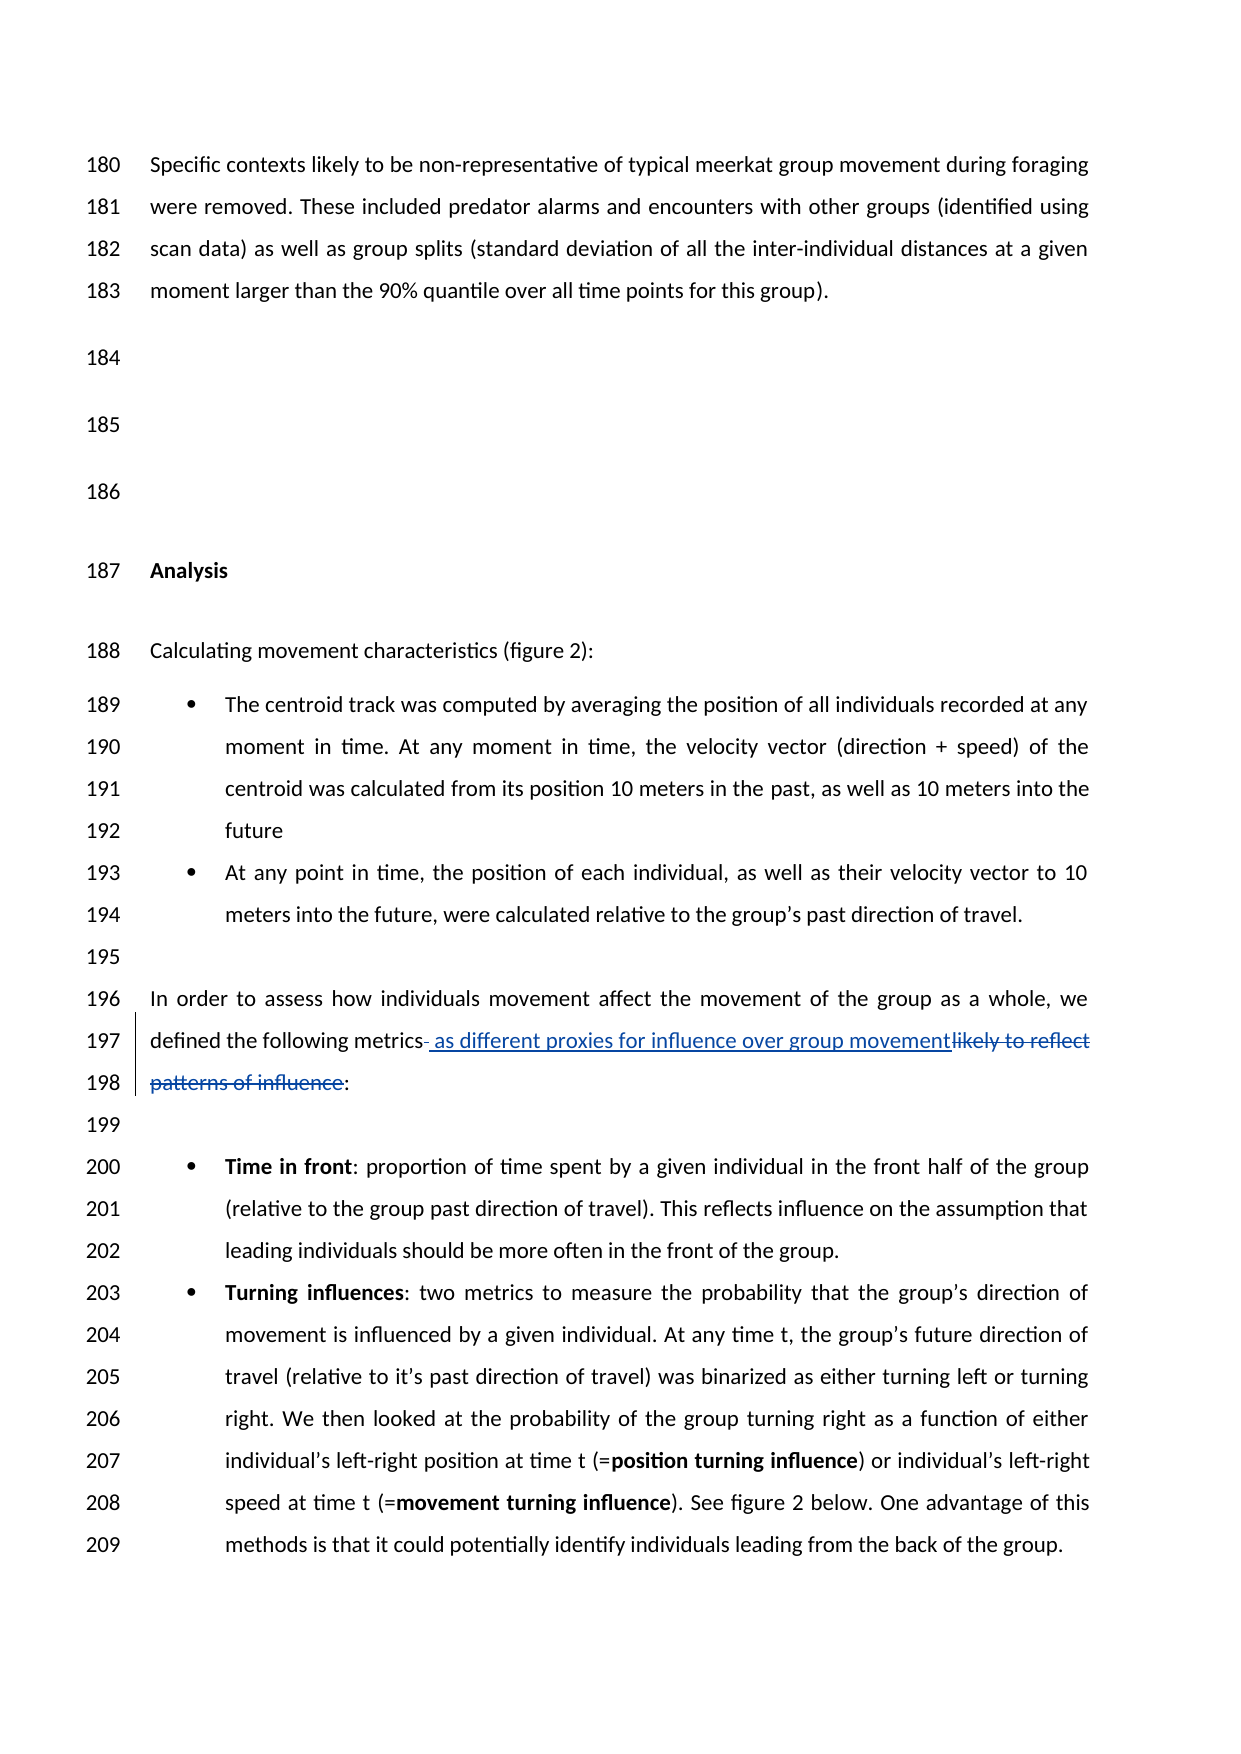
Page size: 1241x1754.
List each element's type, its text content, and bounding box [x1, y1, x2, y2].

text Calculating movement characteristics (figure 2): [150, 636, 1090, 664]
list The centroid track was computed by averaging the position of all individuals recorded at any moment in time. At any moment in time, the velocity vector (direction + speed) of the centroid was calculated from its position 10 meters in the past, as well as 10 meters into the future [187, 690, 1090, 844]
text Specific contexts likely to be non-representative of typical meerkat group movement during foraging were removed. These included predator alarms and encounters with other groups (identified using scan data) as well as group splits (standard deviation of all the inter-individual distances at a given moment larger than the 90% quantile over all time points for this group). [150, 150, 1090, 304]
list Time in front: proportion of time spent by a given individual in the front half of the group (relative to the group past direction of travel). This reflects influence on the assumption that leading individuals should be more often in the front of the group. [187, 1152, 1090, 1264]
text Analysis [150, 556, 1090, 584]
list At any point in time, the position of each individual, as well as their velocity vector to 10 meters into the future, were calculated relative to the group’s past direction of travel. [187, 858, 1090, 928]
text In order to assess how individuals movement affect the movement of the group as a whole, we defined the following metrics: [150, 984, 1090, 1096]
list Turning influences: two metrics to measure the probability that the group’s direction of movement is influenced by a given individual. At any time t, the group’s future direction of travel (relative to it’s past direction of travel) was binarized as either turning left or turning right. We then looked at the probability of the group turning right as a function of either individual’s left-right position at time t (=position turning influence) or individual’s left-right speed at time t (=movement turning influence). See figure 2 below. One advantage of this methods is that it could potentially identify individuals leading from the back of the group. [187, 1278, 1090, 1558]
